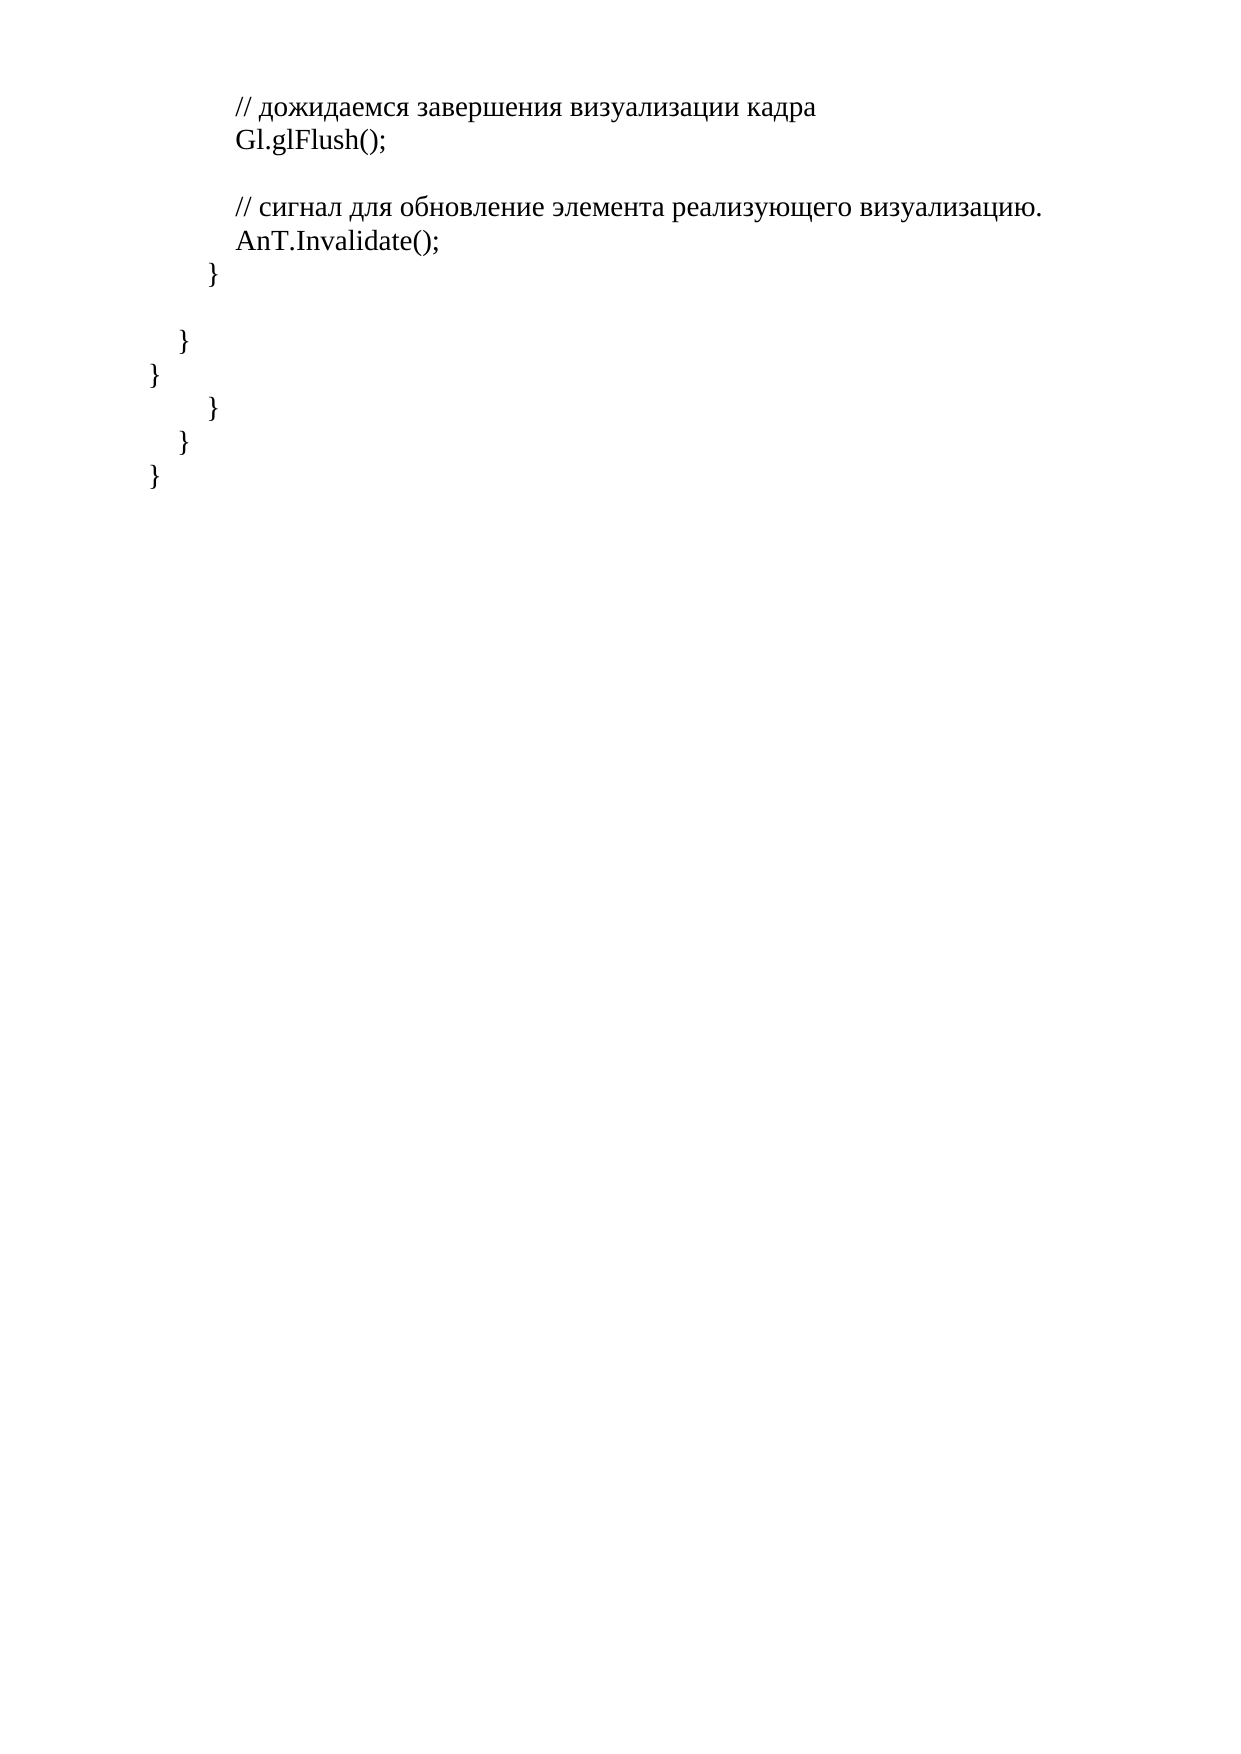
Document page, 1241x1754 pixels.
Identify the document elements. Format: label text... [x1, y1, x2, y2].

text } [148, 458, 1152, 491]
text AnT.Invalidate(); [148, 223, 1152, 256]
text Gl.glFlush(); [148, 122, 1152, 156]
text // сигнал для обновление элемента реализующего визуализацию. [148, 189, 1152, 223]
text } [148, 323, 1152, 357]
text } [148, 391, 1152, 424]
text } [148, 424, 1152, 458]
text // дожидаемся завершения визуализации кадра [148, 89, 1152, 122]
text } [148, 357, 1152, 391]
text } [148, 256, 1152, 290]
